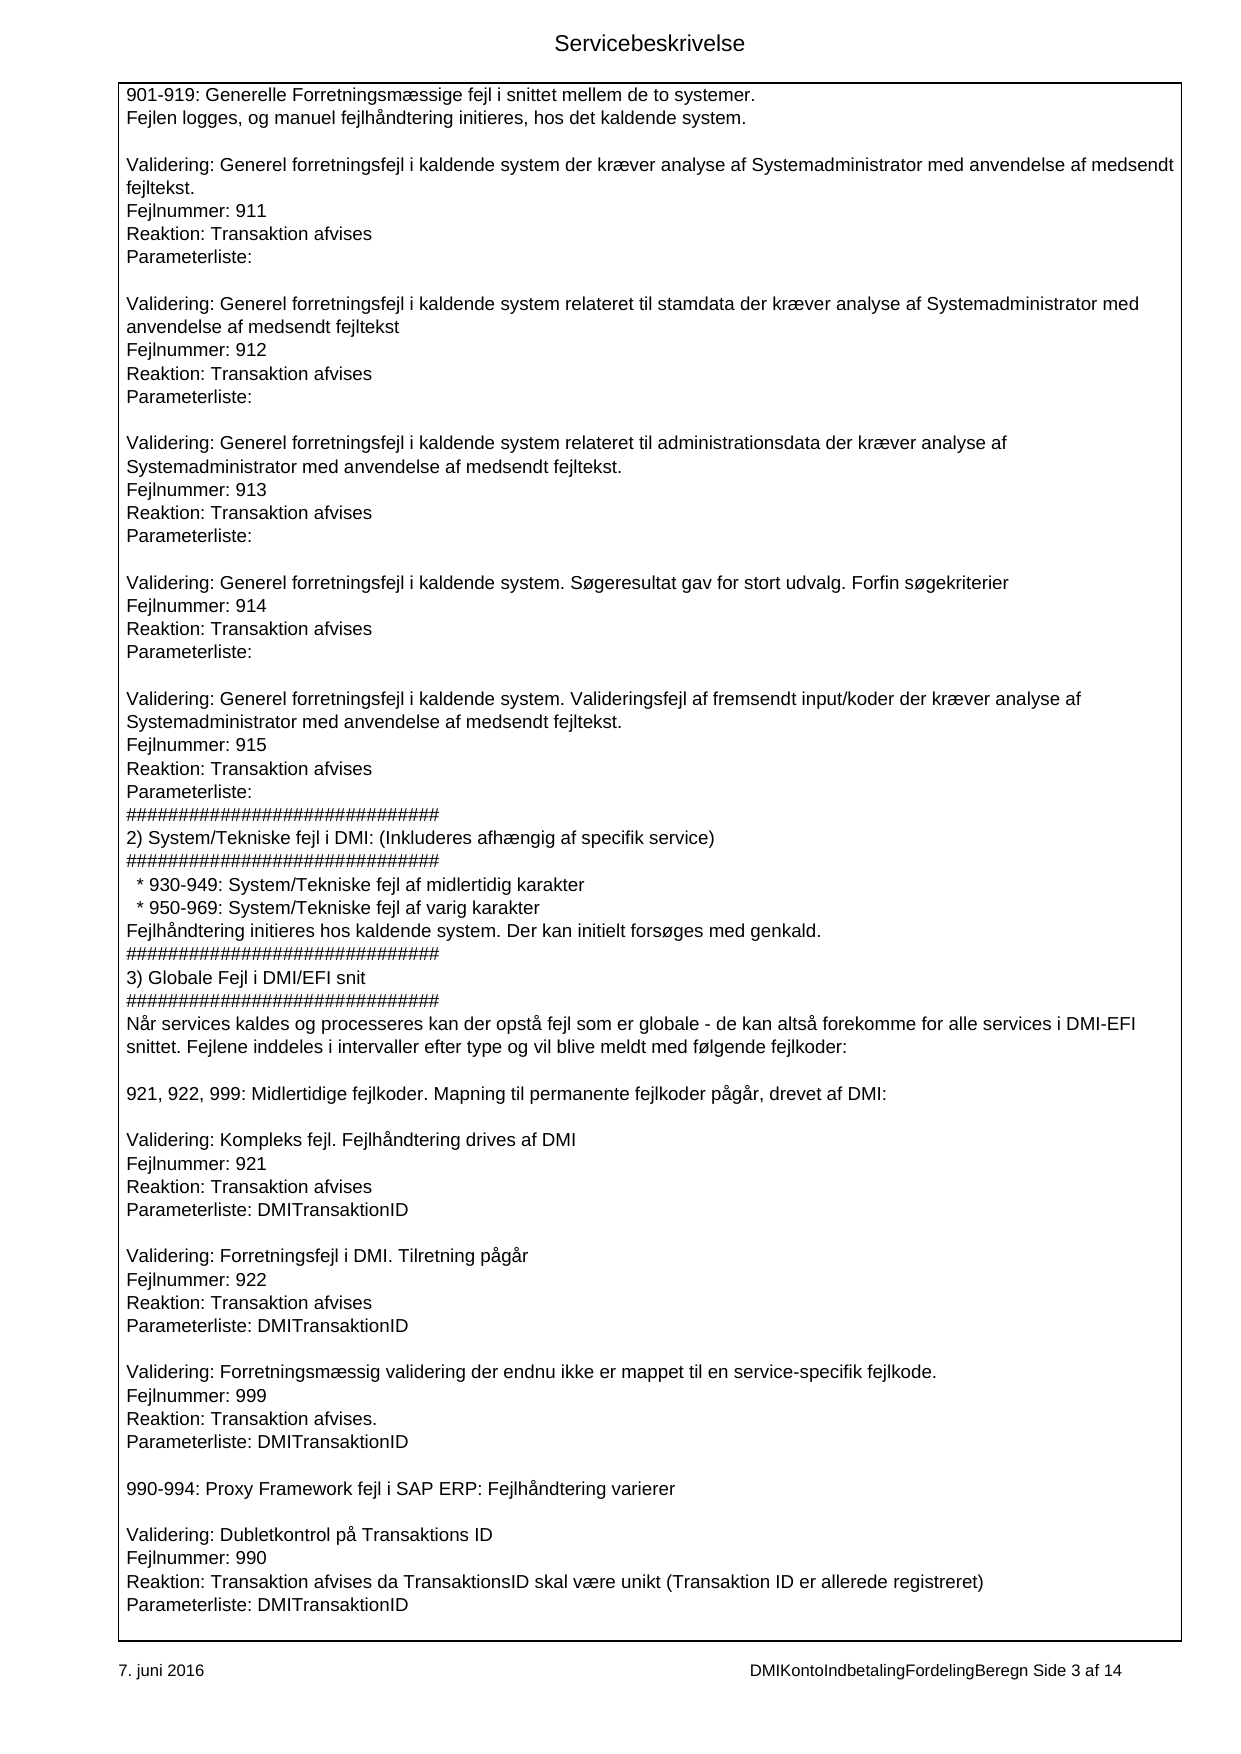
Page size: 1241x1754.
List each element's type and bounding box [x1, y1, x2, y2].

table_cell [119, 84, 1181, 1640]
